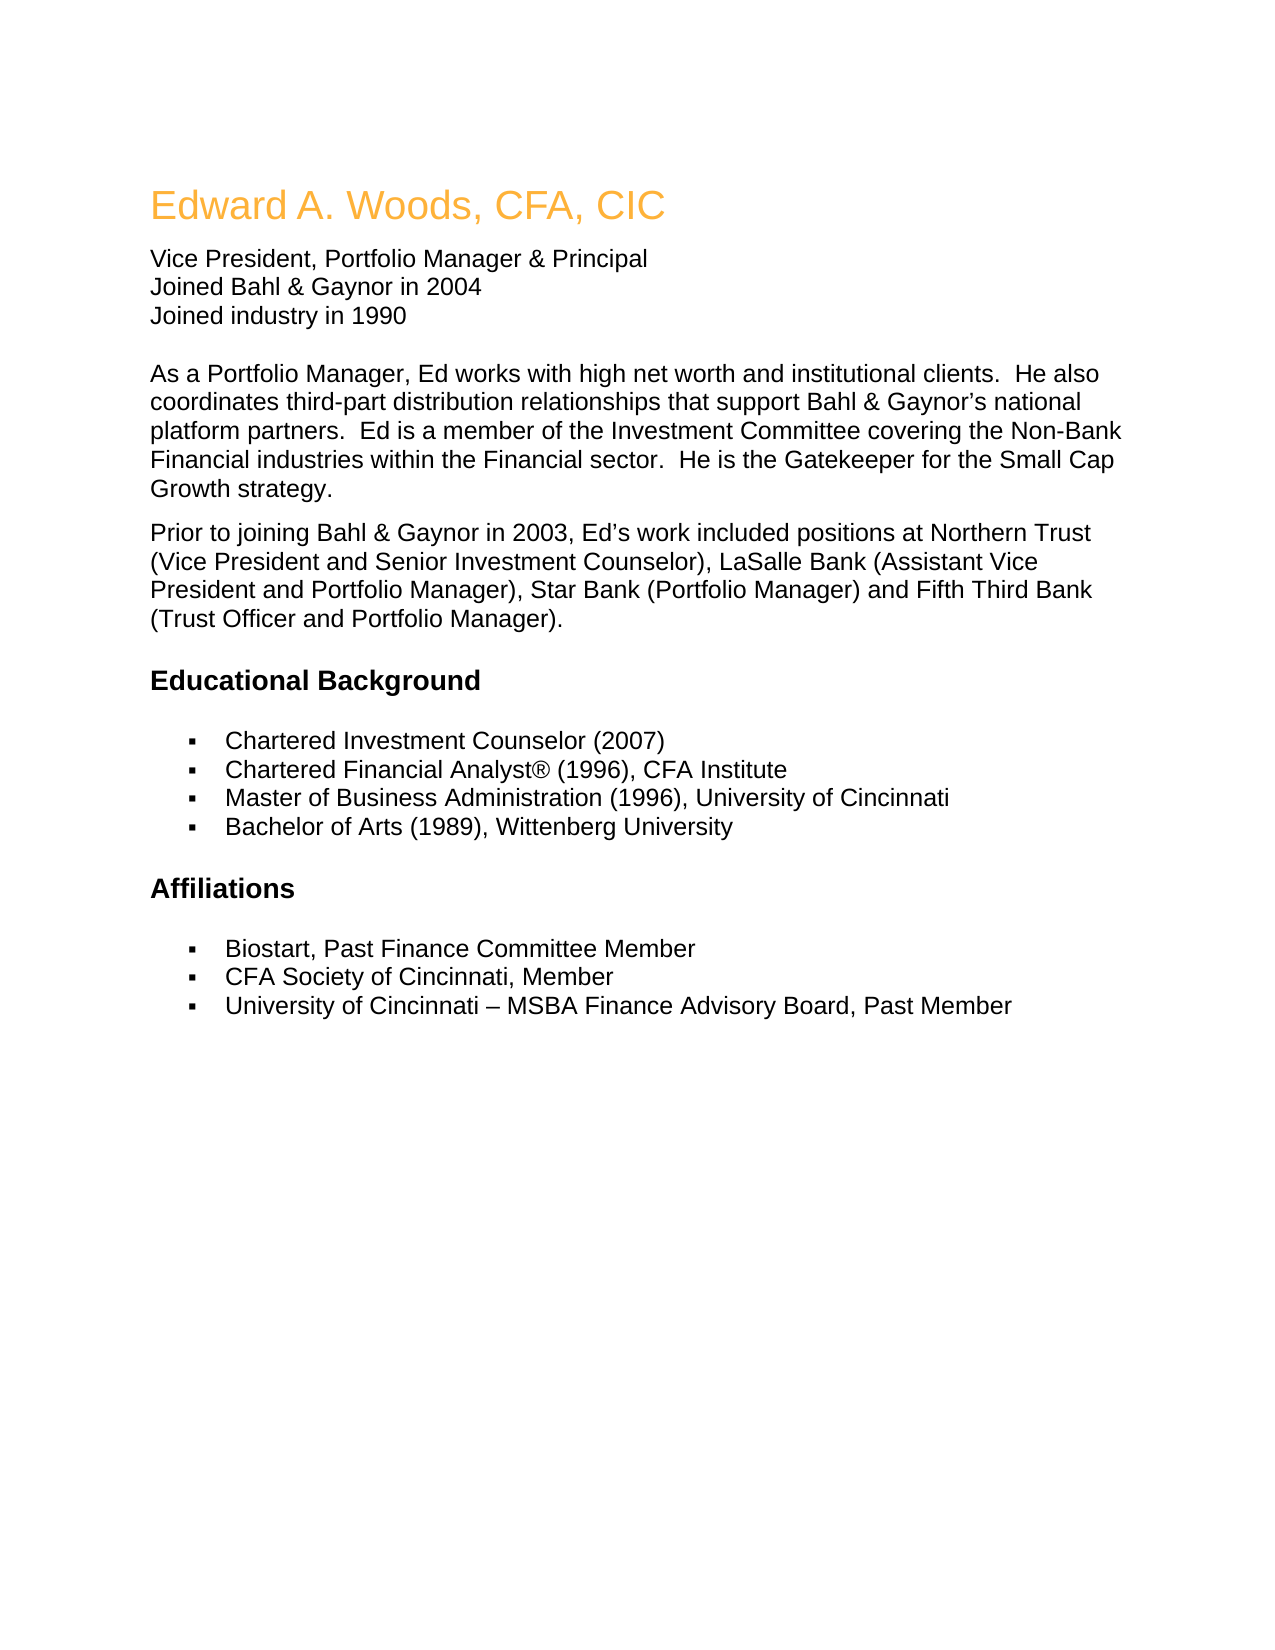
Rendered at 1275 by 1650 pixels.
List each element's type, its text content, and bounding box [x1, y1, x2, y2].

list Chartered Financial Analyst® (1996), CFA Institute [187, 754, 1125, 783]
list Master of Business Administration (1996), University of Cincinnati [187, 783, 1125, 812]
list Biostart, Past Finance Committee Member [187, 934, 1125, 962]
text Prior to joining Bahl & Gaynor in 2003, Ed’s work included positions at Northern Trust (Vice President and Senior Investment Counselor), LaSalle Bank (Assistant Vice President and Portfolio Manager), Star Bank (Portfolio Manager) and Fifth Third Bank (Trust Officer and Portfolio Manager). [150, 518, 1125, 633]
list University of Cincinnati – MSBA Finance Advisory Board, Past Member [187, 991, 1125, 1020]
text Joined Bahl & Gaynor in 2004 [150, 272, 1125, 301]
list CFA Society of Cincinnati, Member [187, 962, 1125, 991]
text Educational Background [150, 664, 1125, 697]
text Edward A. Woods, CFA, CIC [150, 181, 1125, 228]
text Affiliations [150, 872, 1125, 904]
list Chartered Investment Counselor (2007) [187, 726, 1125, 754]
text Joined industry in 1990 [150, 301, 1125, 330]
list Bachelor of Arts (1989), Wittenberg University [187, 812, 1125, 841]
text Vice President, Portfolio Manager & Principal [150, 244, 1125, 272]
text As a Portfolio Manager, Ed works with high net worth and institutional clients. He also coordinates third-part distribution relationships that support Bahl & Gaynor’s national platform partners. Ed is a member of the Investment Committee covering the Non-Bank Financial industries within the Financial sector. He is the Gatekeeper for the Small Cap Growth strategy. [150, 359, 1125, 502]
